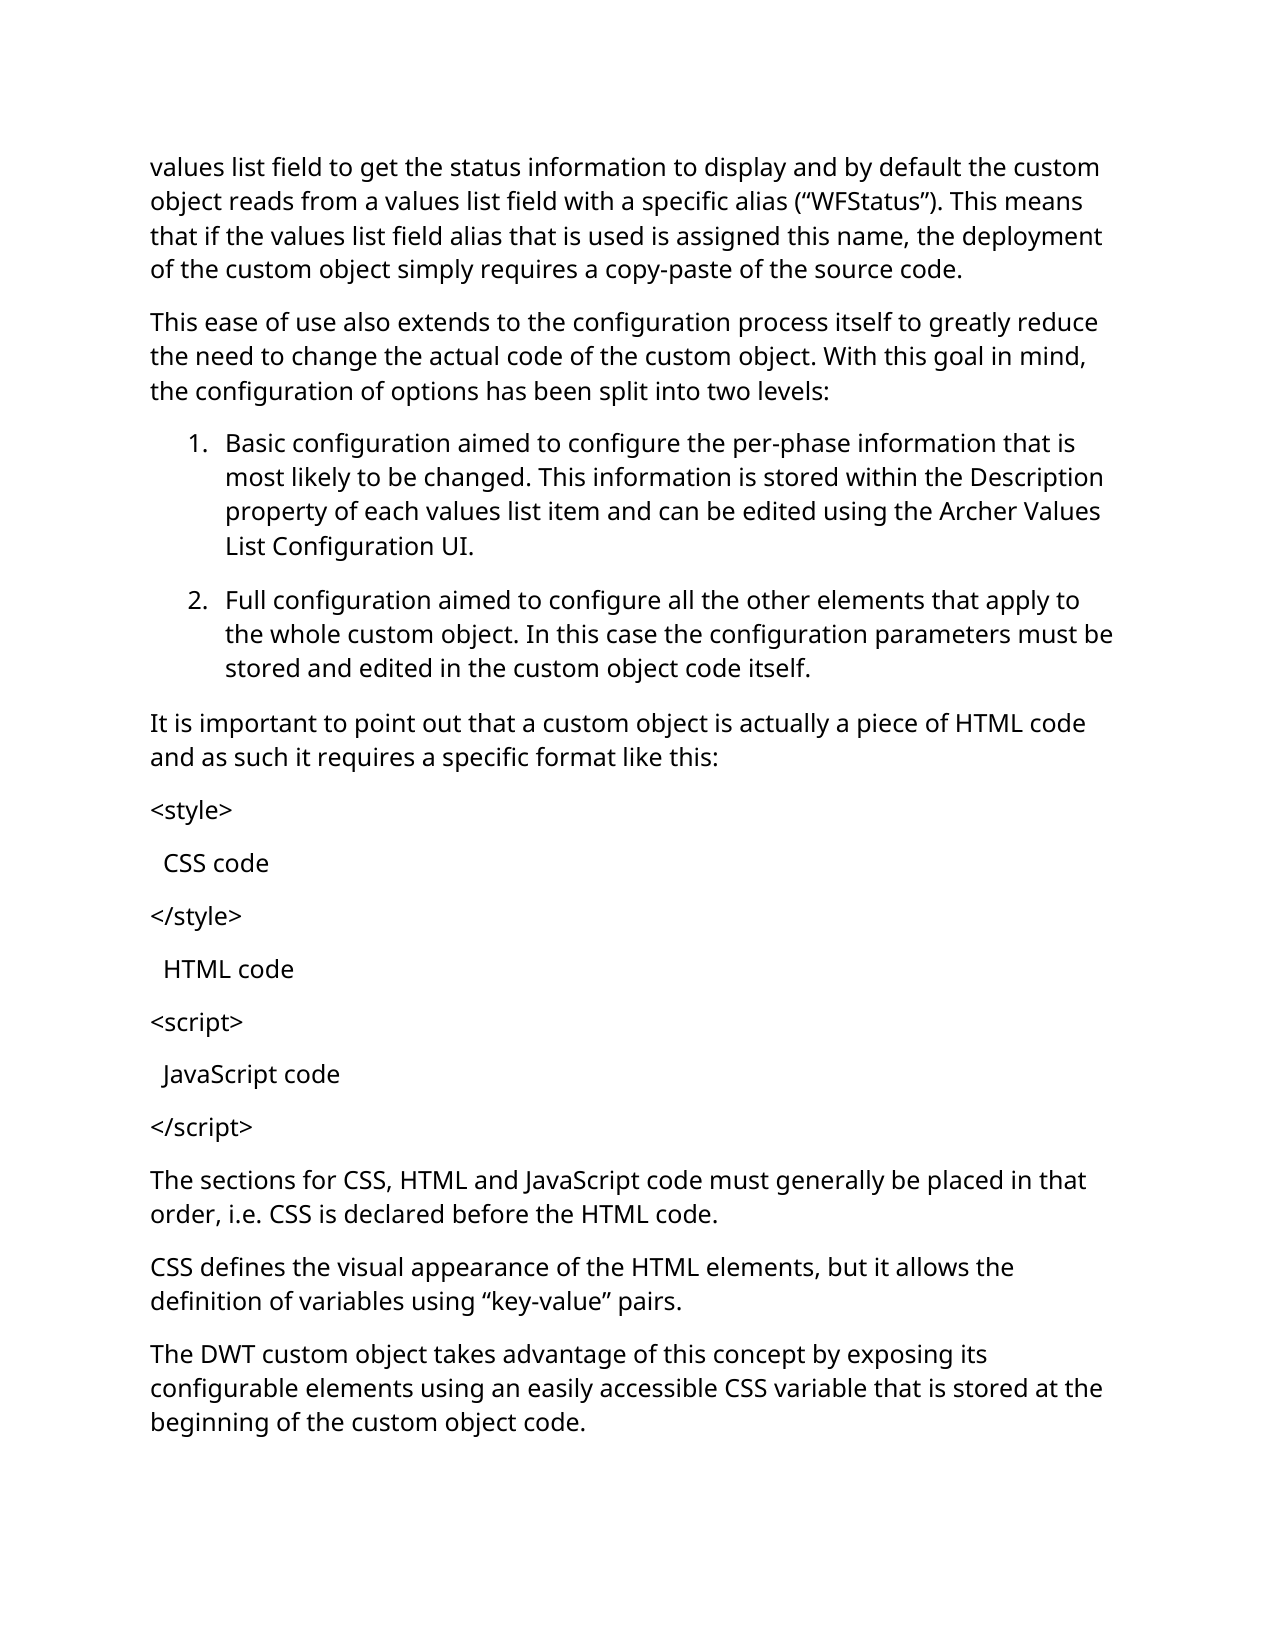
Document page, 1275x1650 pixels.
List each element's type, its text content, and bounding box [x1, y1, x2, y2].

text </script> [150, 1110, 1125, 1144]
text The sections for CSS, HTML and JavaScript code must generally be placed in that order, i.e. CSS is declared before the HTML code. [150, 1163, 1125, 1231]
text The DWT custom object takes advantage of this concept by exposing its configurable elements using an easily accessible CSS variable that is stored at the beginning of the custom object code. [150, 1336, 1125, 1438]
text CSS defines the visual appearance of the HTML elements, but it allows the definition of variables using “key-value” pairs. [150, 1249, 1125, 1318]
list Basic configuration aimed to configure the per-phase information that is most likely to be changed. This information is stored within the Description property of each values list item and can be edited using the Archer Values List Configuration UI. [187, 426, 1125, 562]
text CSS code [150, 846, 1125, 880]
text It is important to point out that a custom object is actually a piece of HTML code and as such it requires a specific format like this: [150, 706, 1125, 774]
text <script> [150, 1004, 1125, 1038]
text <style> [150, 793, 1125, 827]
text </style> [150, 898, 1125, 933]
text This ease of use also extends to the configuration process itself to greatly reduce the need to change the actual code of the custom object. With this goal in mind, the configuration of options has been split into two levels: [150, 305, 1125, 407]
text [150, 150, 1125, 286]
list Full configuration aimed to configure all the other elements that apply to the whole custom object. In this case the configuration parameters must be stored and edited in the custom object code itself. [187, 583, 1125, 685]
text JavaScript code [150, 1057, 1125, 1091]
text HTML code [150, 951, 1125, 985]
